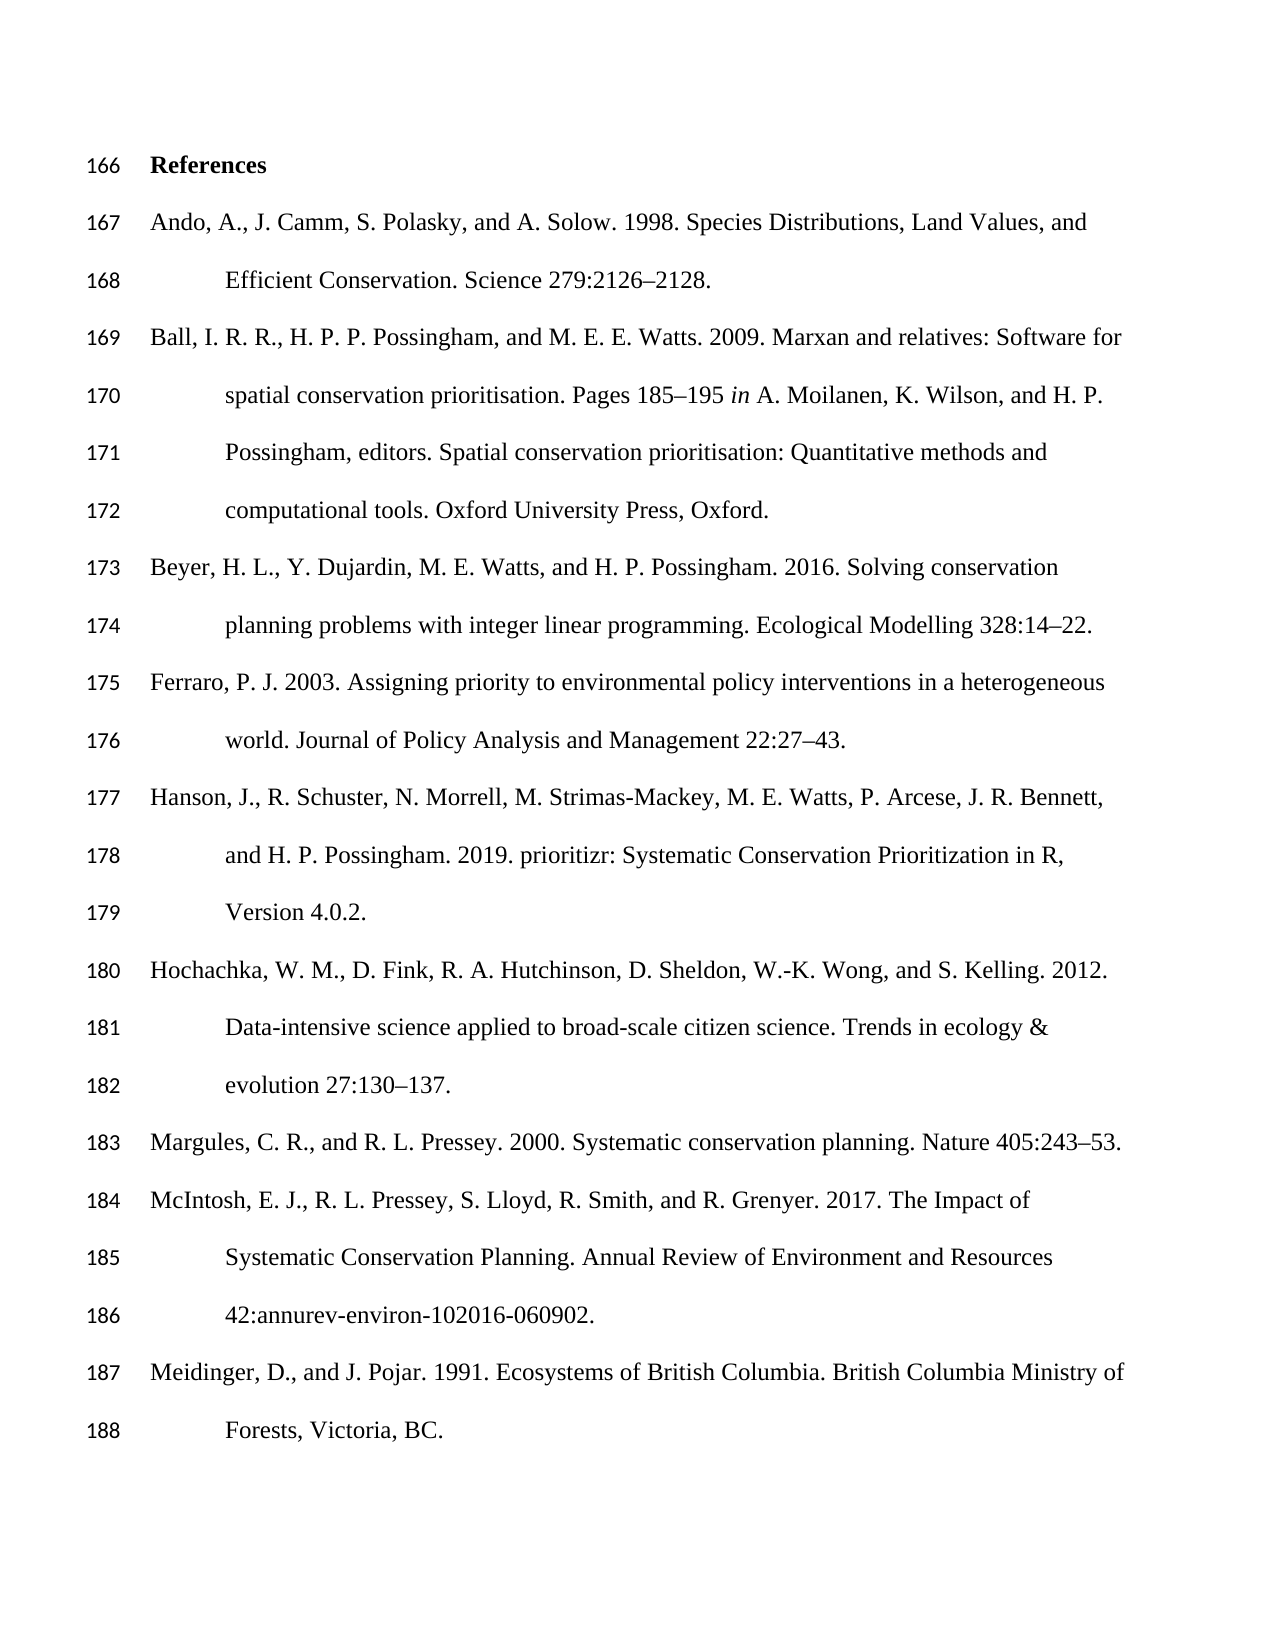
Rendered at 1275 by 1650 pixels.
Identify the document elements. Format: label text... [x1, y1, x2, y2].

text Hanson, J., R. Schuster, N. Morrell, M. Strimas-Mackey, M. E. Watts, P. Arcese, J. R. Bennett, and H. P. Possingham. 2019. prioritizr: Systematic Conservation Prioritization in R, Version 4.0.2. [150, 782, 1125, 926]
text Margules, C. R., and R. L. Pressey. 2000. Systematic conservation planning. Nature 405:243–53. [150, 1127, 1125, 1156]
text McIntosh, E. J., R. L. Pressey, S. Lloyd, R. Smith, and R. Grenyer. 2017. The Impact of Systematic Conservation Planning. Annual Review of Environment and Resources 42:annurev-environ-102016-060902. [150, 1185, 1125, 1329]
text Ando, A., J. Camm, S. Polasky, and A. Solow. 1998. Species Distributions, Land Values, and Efficient Conservation. Science 279:2126–2128. [150, 207, 1125, 294]
text Beyer, H. L., Y. Dujardin, M. E. Watts, and H. P. Possingham. 2016. Solving conservation planning problems with integer linear programming. Ecological Modelling 328:14–22. [150, 552, 1125, 639]
text Ferraro, P. J. 2003. Assigning priority to environmental policy interventions in a heterogeneous world. Journal of Policy Analysis and Management 22:27–43. [150, 667, 1125, 754]
text Meidinger, D., and J. Pojar. 1991. Ecosystems of British Columbia. British Columbia Ministry of Forests, Victoria, BC. [150, 1357, 1125, 1444]
text References [150, 150, 1125, 179]
text Hochachka, W. M., D. Fink, R. A. Hutchinson, D. Sheldon, W.-K. Wong, and S. Kelling. 2012. Data-intensive science applied to broad-scale citizen science. Trends in ecology & evolution 27:130–137. [150, 955, 1125, 1099]
text Ball, I. R. R., H. P. P. Possingham, and M. E. E. Watts. 2009. Marxan and relatives: Software for spatial conservation prioritisation. Pages 185–195 in A. Moilanen, K. Wilson, and H. P. Possingham, editors. Spatial conservation prioritisation: Quantitative methods and computational tools. Oxford University Press, Oxford. [150, 322, 1125, 524]
